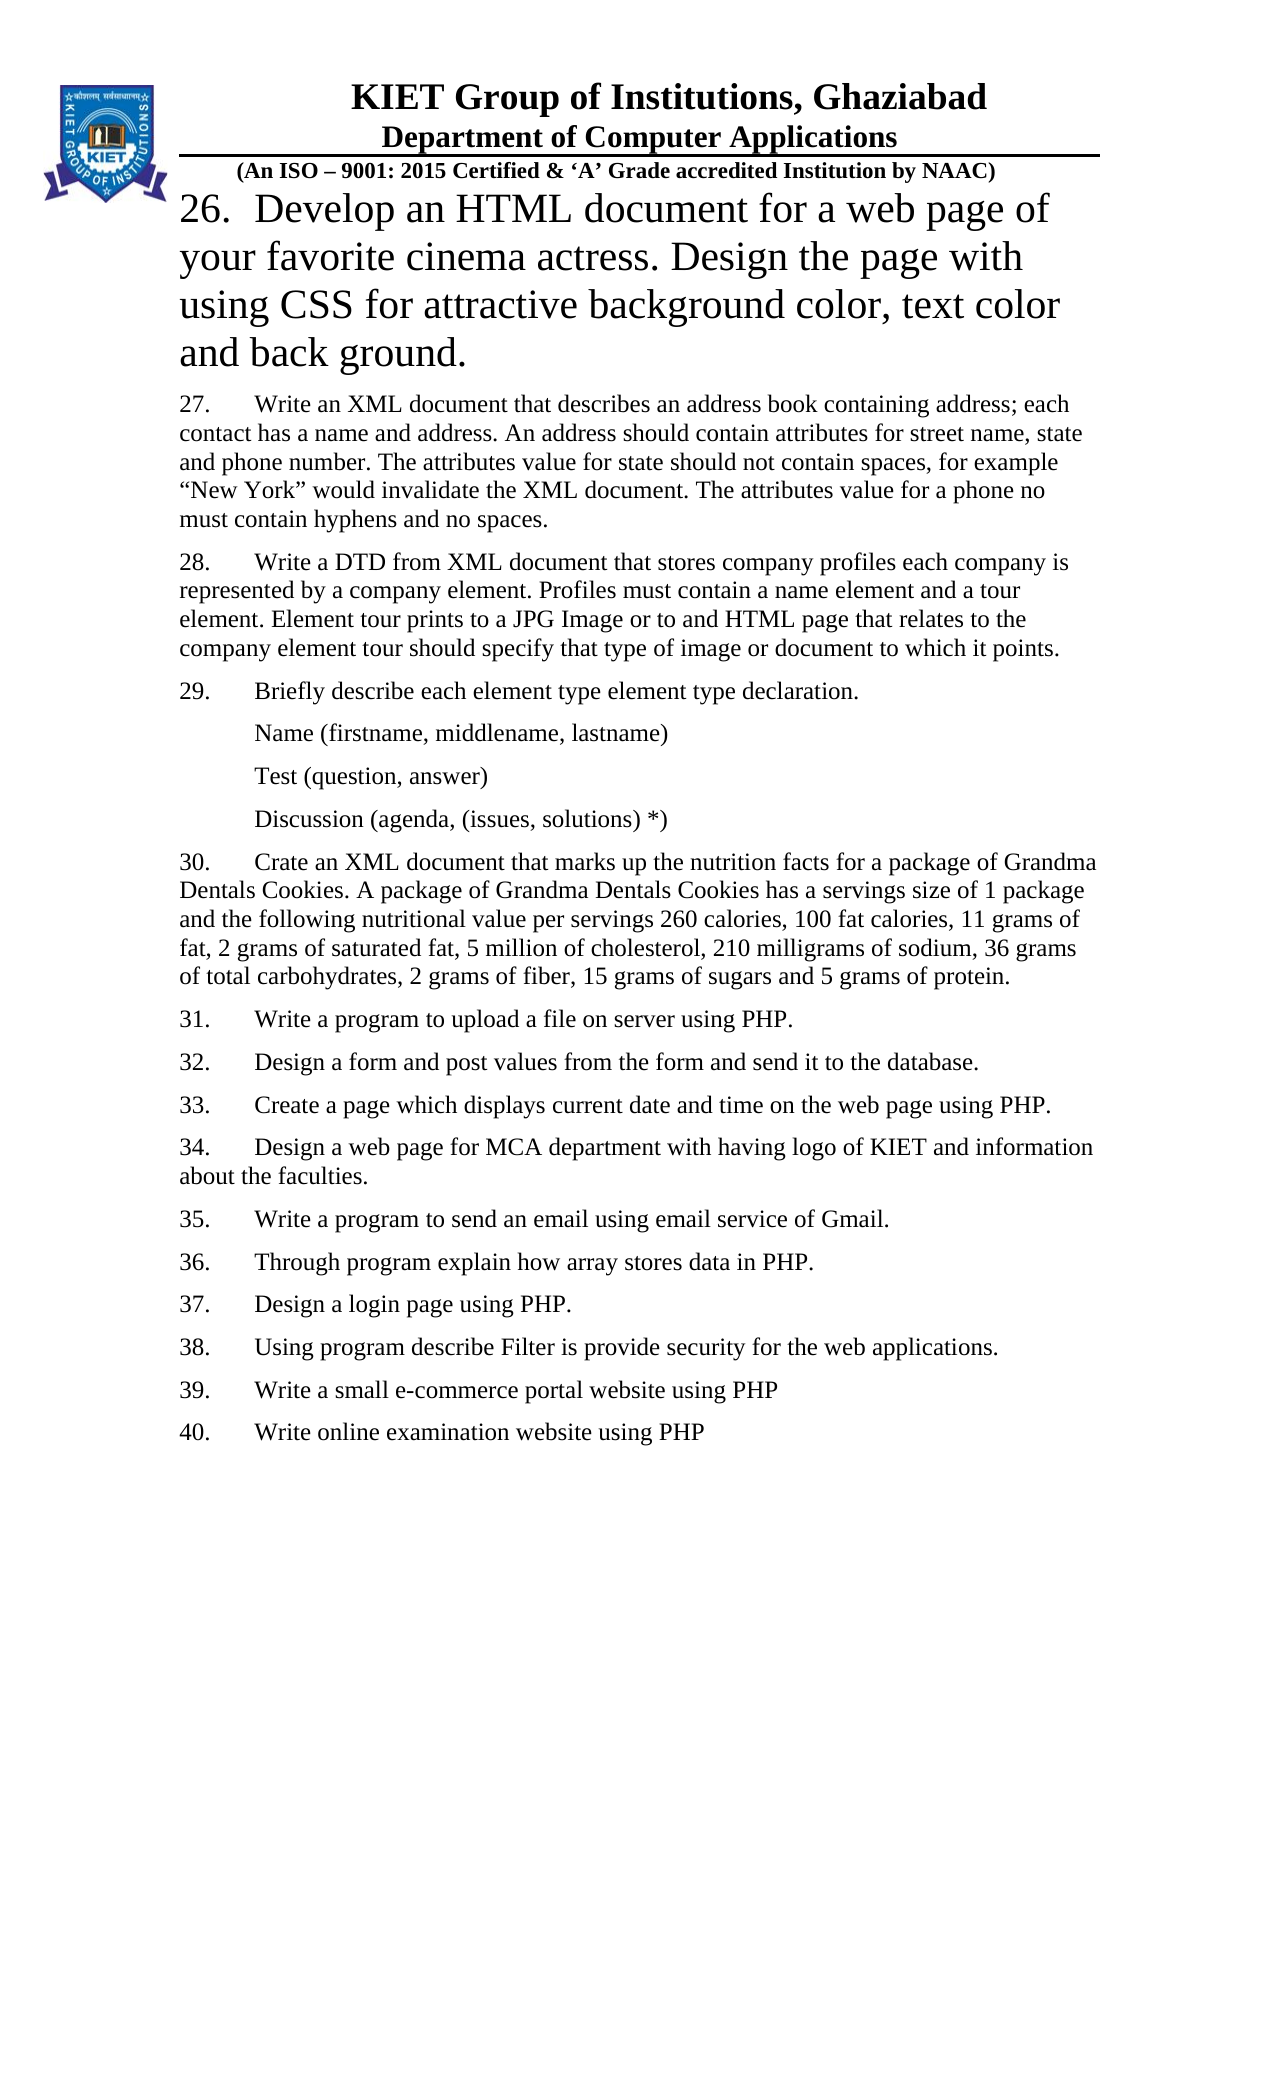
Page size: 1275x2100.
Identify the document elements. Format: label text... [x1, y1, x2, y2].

text Name (firstname, middlename, lastname) [179, 718, 1100, 747]
list Design a web page for MCA department with having logo of KIET and information about the faculties. [179, 1132, 1100, 1190]
list Write an XML document that describes an address book containing address; each contact has a name and address. An address should contain attributes for street name, state and phone number. The attributes value for state should not contain spaces, for example “New York” would invalidate the XML document. The attributes value for a phone no must contain hyphens and no spaces. [179, 389, 1100, 533]
list Design a login page using PHP. [179, 1289, 1100, 1318]
list Using program describe Filter is provide security for the web applications. [179, 1332, 1100, 1361]
list Write a DTD from XML document that stores company profiles each company is represented by a company element. Profiles must contain a name element and a tour element. Element tour prints to a JPG Image or to and HTML page that relates to the company element tour should specify that type of image or document to which it points. [179, 547, 1100, 662]
list Write online examination website using PHP [179, 1417, 1100, 1446]
list Crate an XML document that marks up the nutrition facts for a package of Grandma Dentals Cookies. A package of Grandma Dentals Cookies has a servings size of 1 package and the following nutritional value per servings 260 calories, 100 fat calories, 11 grams of fat, 2 grams of saturated fat, 5 million of cholesterol, 210 milligrams of sodium, 36 grams of total carbohydrates, 2 grams of fiber, 15 grams of sugars and 5 grams of protein. [179, 847, 1100, 990]
list Through program explain how array stores data in PHP. [179, 1247, 1100, 1275]
list Write a small e-commerce portal website using PHP [179, 1375, 1100, 1403]
text Test (question, answer) [179, 761, 1100, 790]
picture [43, 85, 168, 203]
text Discussion (agenda, (issues, solutions) *) [179, 804, 1100, 833]
list Develop an HTML document for a web page of your favorite cinema actress. Design the page with using CSS for attractive background color, text color and back ground. [179, 183, 1100, 375]
list Write a program to send an email using email service of Gmail. [179, 1204, 1100, 1233]
list Write a program to upload a file on server using PHP. [179, 1004, 1100, 1033]
list Briefly describe each element type element type declaration. [179, 676, 1100, 704]
list Create a page which displays current date and time on the web page using PHP. [179, 1090, 1100, 1118]
list Design a form and post values from the form and send it to the database. [179, 1047, 1100, 1076]
